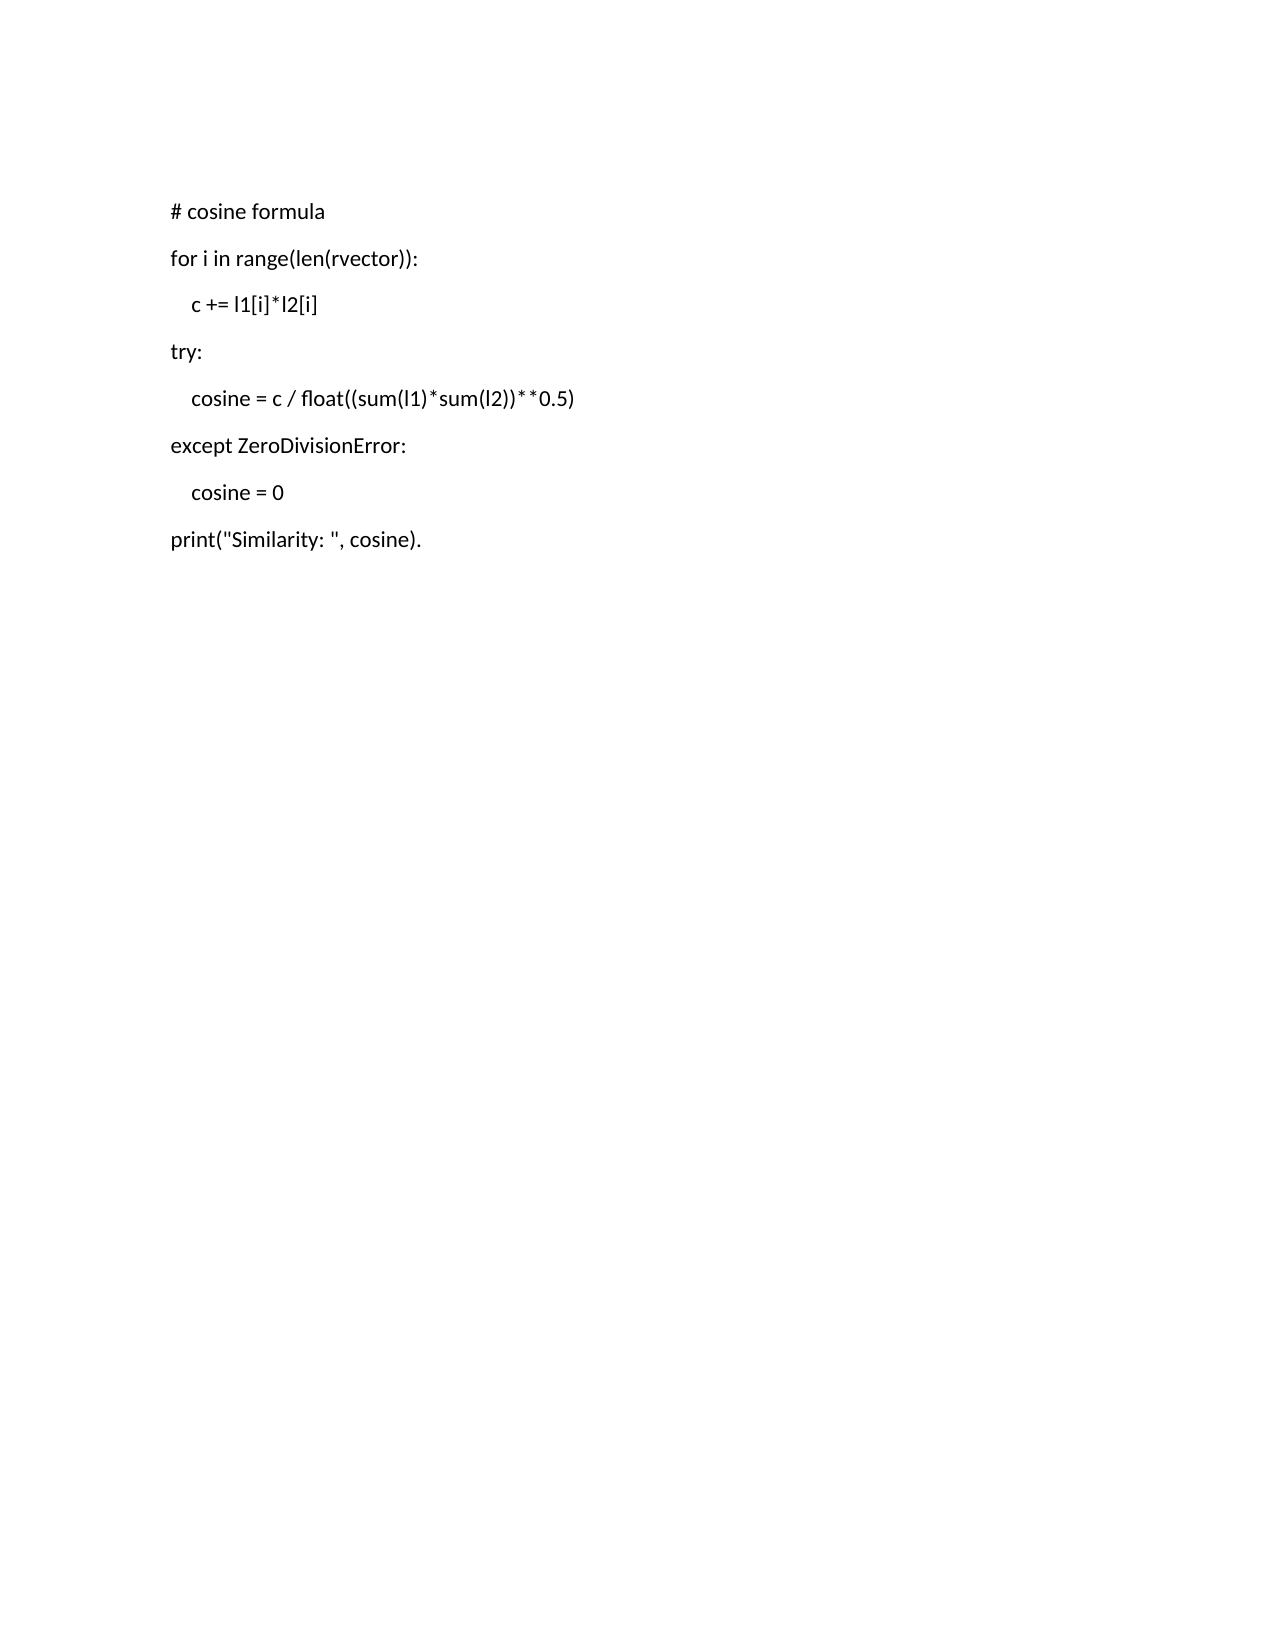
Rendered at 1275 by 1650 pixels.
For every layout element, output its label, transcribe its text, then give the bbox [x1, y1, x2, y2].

text cosine = 0 [150, 478, 1125, 506]
text try: [150, 337, 1125, 366]
text except ZeroDivisionError: [150, 431, 1125, 459]
text # cosine formula [150, 197, 1125, 225]
text for i in range(len(rvector)): [150, 244, 1125, 272]
text cosine = c / float((sum(l1)*sum(l2))**0.5) [150, 384, 1125, 412]
text print("Similarity: ", cosine). [150, 525, 1125, 553]
text c += l1[i]*l2[i] [150, 291, 1125, 319]
